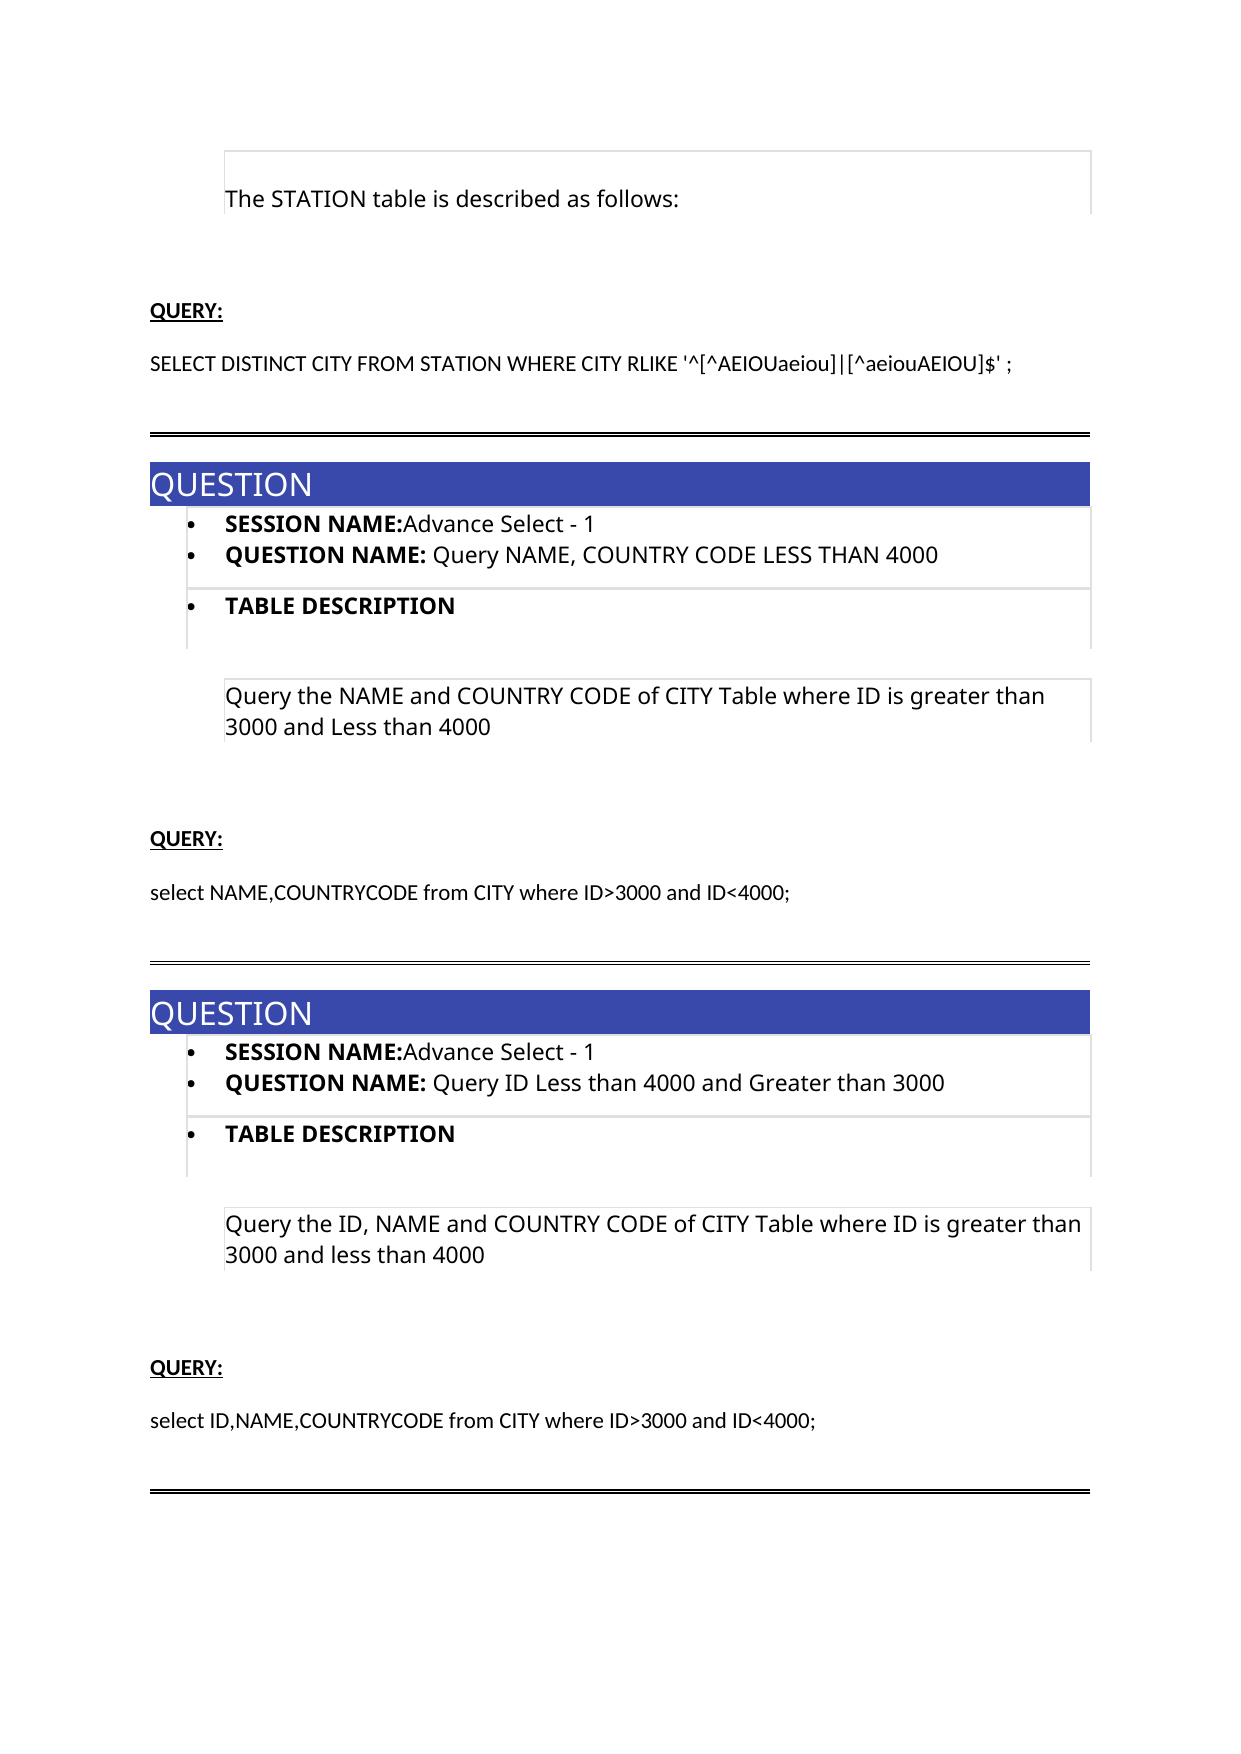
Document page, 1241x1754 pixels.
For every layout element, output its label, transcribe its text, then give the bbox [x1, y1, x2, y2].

list SESSION NAME:Advance Select - 1 [188, 508, 1090, 537]
text SELECT DISTINCT CITY FROM STATION WHERE CITY RLIKE '^[^AEIOUaeiou]|[^aeiouAEIOU]$' ; [150, 349, 1090, 377]
text select NAME,COUNTRYCODE from CITY where ID>3000 and ID<4000; [150, 878, 1090, 906]
text QUERY: [150, 1353, 1090, 1381]
list QUESTION NAME: Query NAME, COUNTRY CODE LESS THAN 4000 [188, 537, 1090, 587]
text QUERY: [150, 824, 1090, 853]
text select ID,NAME,COUNTRYCODE from CITY where ID>3000 and ID<4000; [150, 1406, 1090, 1434]
list SESSION NAME:Advance Select - 1 [188, 1036, 1090, 1066]
text QUESTION [150, 990, 1090, 1034]
list TABLE DESCRIPTION [188, 1118, 1090, 1177]
list QUESTION NAME: Query ID Less than 4000 and Greater than 3000 [188, 1066, 1090, 1115]
text Query the ID, NAME and COUNTRY CODE of CITY Table where ID is greater than 3000 and less than 4000 [225, 1208, 1090, 1271]
list TABLE DESCRIPTION [188, 590, 1090, 649]
text QUERY: [150, 296, 1090, 324]
text Query the NAME and COUNTRY CODE of CITY Table where ID is greater than 3000 and Less than 4000 [225, 680, 1090, 742]
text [225, 152, 1090, 214]
text QUESTION [150, 462, 1090, 506]
